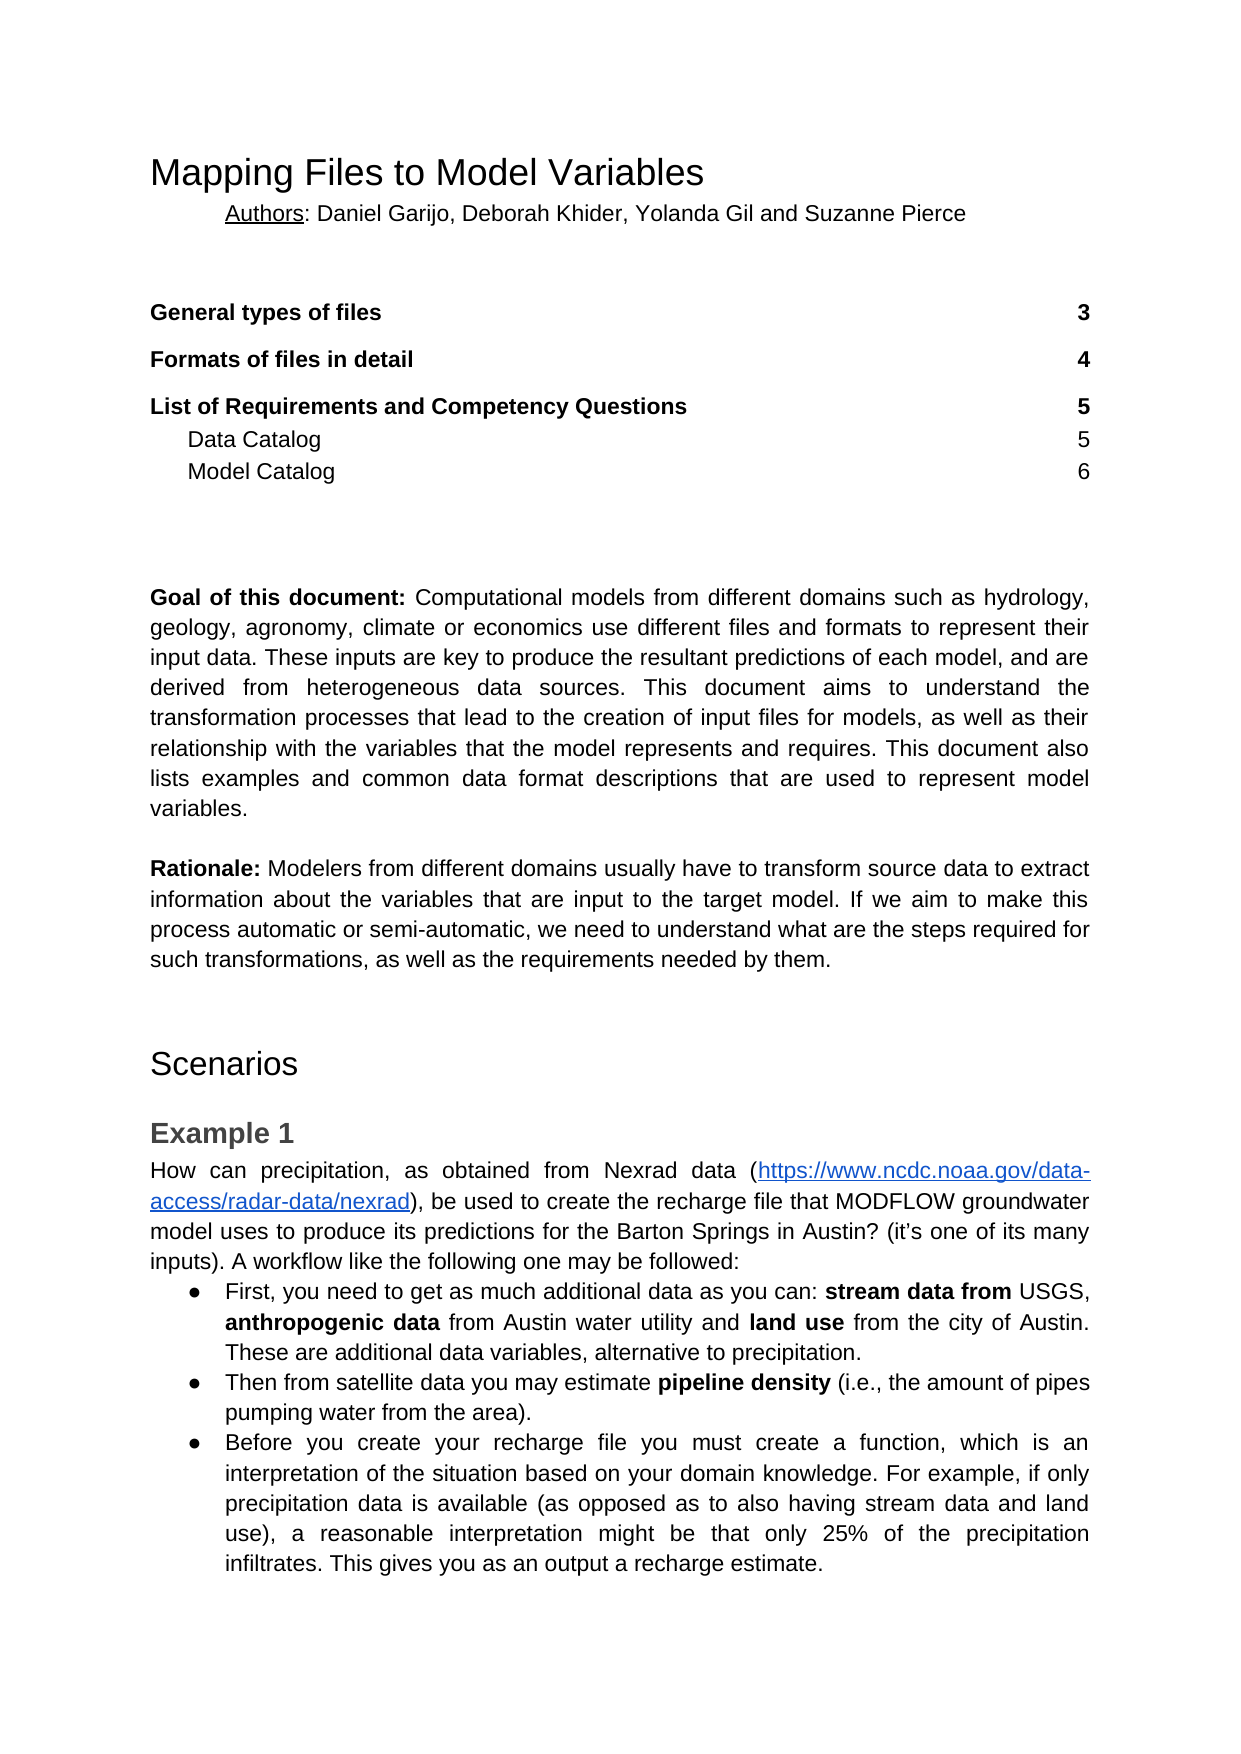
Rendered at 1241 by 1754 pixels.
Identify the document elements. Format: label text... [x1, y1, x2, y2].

subtitle Scenarios [150, 1044, 1090, 1082]
text Goal of this document: Computational models from different domains such as hydrology, geology, agronomy, climate or economics use different files and formats to represent their input data. These inputs are key to produce the resultant predictions of each model, and are derived from heterogeneous data sources. This document aims to understand the transformation processes that lead to the creation of input files for models, as well as their relationship with the variables that the model represents and requires. This document also lists examples and common data format descriptions that are used to represent model variables. [150, 583, 1090, 821]
list Before you create your recharge file you must create a function, which is an interpretation of the situation based on your domain knowledge. For example, if only precipitation data is available (as opposed as to also having stream data and land use), a reasonable interpretation might be that only 25% of the precipitation infiltrates. This gives you as an output a recharge estimate. [187, 1429, 1090, 1577]
text How can precipitation, as obtained from Nexrad data (https://www.ncdc.noaa.gov/data-access/radar-data/nexrad), be used to create the recharge file that MODFLOW groundwater model uses to produce its predictions for the Barton Springs in Austin? (it’s one of its many inputs). A workflow like the following one may be followed: [150, 1157, 1090, 1274]
subtitle Example 1 [150, 1116, 1090, 1149]
text Rationale: Modelers from different domains usually have to transform source data to extract information about the variables that are input to the target model. If we aim to make this process automatic or semi-automatic, we need to understand what are the steps required for such transformations, as well as the requirements needed by them. [150, 855, 1090, 972]
list Then from satellite data you may estimate pipeline density (i.e., the amount of pipes pumping water from the area). [187, 1369, 1090, 1426]
text Authors: Daniel Garijo, Deborah Khider, Yolanda Gil and Suzanne Pierce [150, 199, 1090, 226]
list First, you need to get as much additional data as you can: stream data from USGS, anthropogenic data from Austin water utility and land use from the city of Austin. These are additional data variables, alternative to precipitation. [187, 1278, 1090, 1365]
text Mapping Files to Model Variables [150, 150, 1090, 193]
